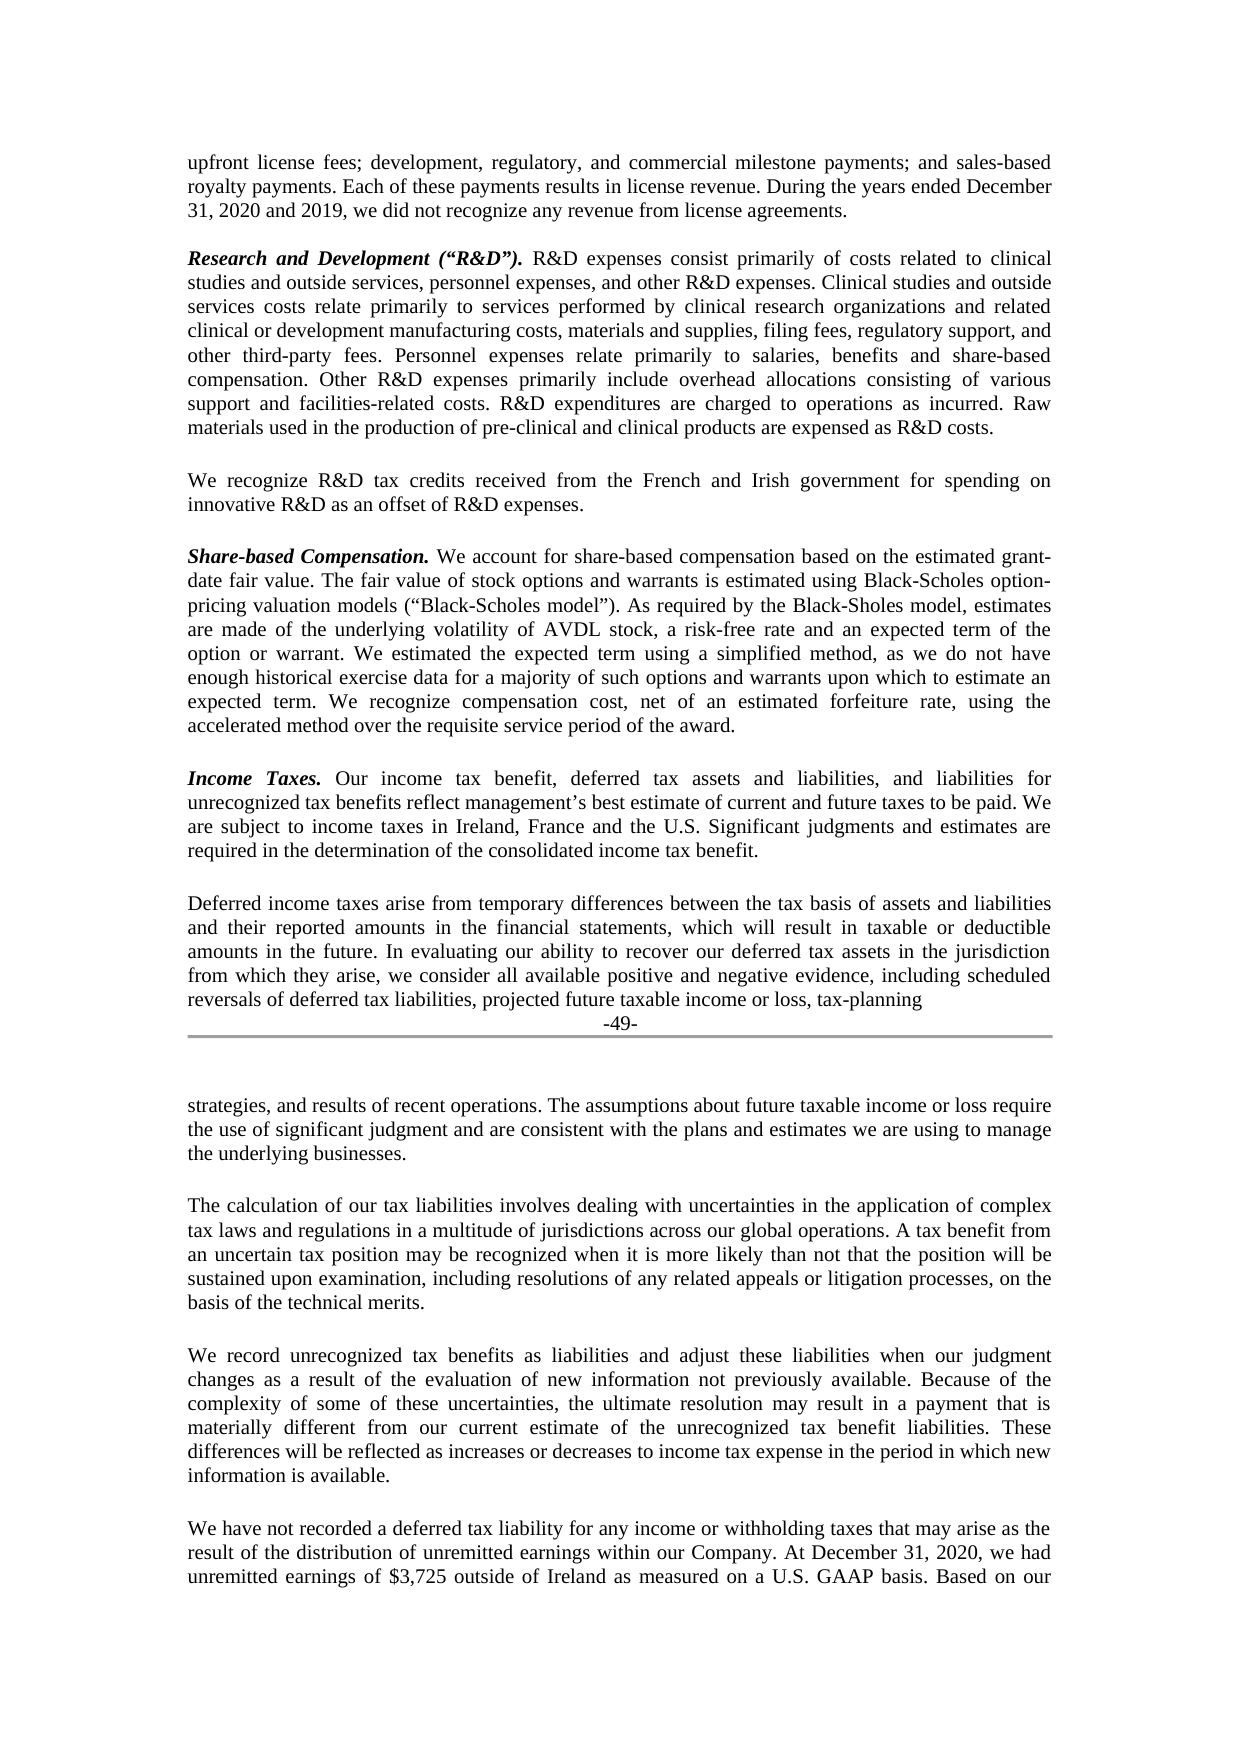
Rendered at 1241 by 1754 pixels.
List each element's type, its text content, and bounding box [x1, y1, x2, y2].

text The calculation of our tax liabilities involves dealing with uncertainties in the application of complex tax laws and regulations in a multitude of jurisdictions across our global operations. A tax benefit from an uncertain tax position may be recognized when it is more likely than not that the position will be sustained upon examination, including resolutions of any related appeals or litigation processes, on the basis of the technical merits. [187, 1193, 1053, 1314]
text Share-based Compensation. We account for share-based compensation based on the estimated grant-date fair value. The fair value of stock options and warrants is estimated using Black-Scholes option-pricing valuation models (“Black-Scholes model”). As required by the Black-Sholes model, estimates are made of the underlying volatility of AVDL stock, a risk-free rate and an expected term of the option or warrant. We estimated the expected term using a simplified method, as we do not have enough historical exercise data for a majority of such options and warrants upon which to estimate an expected term. We recognize compensation cost, net of an estimated forfeiture rate, using the accelerated method over the requisite service period of the award. [187, 544, 1053, 737]
text Deferred income taxes arise from temporary differences between the tax basis of assets and liabilities and their reported amounts in the financial statements, which will result in taxable or deductible amounts in the future. In evaluating our ability to recover our deferred tax assets in the jurisdiction from which they arise, we consider all available positive and negative evidence, including scheduled reversals of deferred tax liabilities, projected future taxable income or loss, tax-planning [187, 891, 1053, 1011]
text -49- [187, 1011, 1053, 1035]
text Income Taxes. Our income tax benefit, deferred tax assets and liabilities, and liabilities for unrecognized tax benefits reflect management’s best estimate of current and future taxes to be paid. We are subject to income taxes in Ireland, France and the U.S. Significant judgments and estimates are required in the determination of the consolidated income tax benefit. [187, 766, 1053, 862]
text We record unrecognized tax benefits as liabilities and adjust these liabilities when our judgment changes as a result of the evaluation of new information not previously available. Because of the complexity of some of these uncertainties, the ultimate resolution may result in a payment that is materially different from our current estimate of the unrecognized tax benefit liabilities. These differences will be reflected as increases or decreases to income tax expense in the period in which new information is available. [187, 1342, 1053, 1487]
text strategies, and results of recent operations. The assumptions about future taxable income or loss require the use of significant judgment and are consistent with the plans and estimates we are using to manage the underlying businesses. [187, 1092, 1053, 1165]
text Research and Development (“R&D”). R&D expenses consist primarily of costs related to clinical studies and outside services, personnel expenses, and other R&D expenses. Clinical studies and outside services costs relate primarily to services performed by clinical research organizations and related clinical or development manufacturing costs, materials and supplies, filing fees, regulatory support, and other third-party fees. Personnel expenses relate primarily to salaries, benefits and share-based compensation. Other R&D expenses primarily include overhead allocations consisting of various support and facilities-related costs. R&D expenditures are charged to operations as incurred. Raw materials used in the production of pre-clinical and clinical products are expensed as R&D costs. [187, 246, 1053, 439]
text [187, 1516, 1053, 1588]
text We recognize R&D tax credits received from the French and Irish government for spending on innovative R&D as an offset of R&D expenses. [187, 467, 1053, 516]
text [187, 150, 1053, 222]
